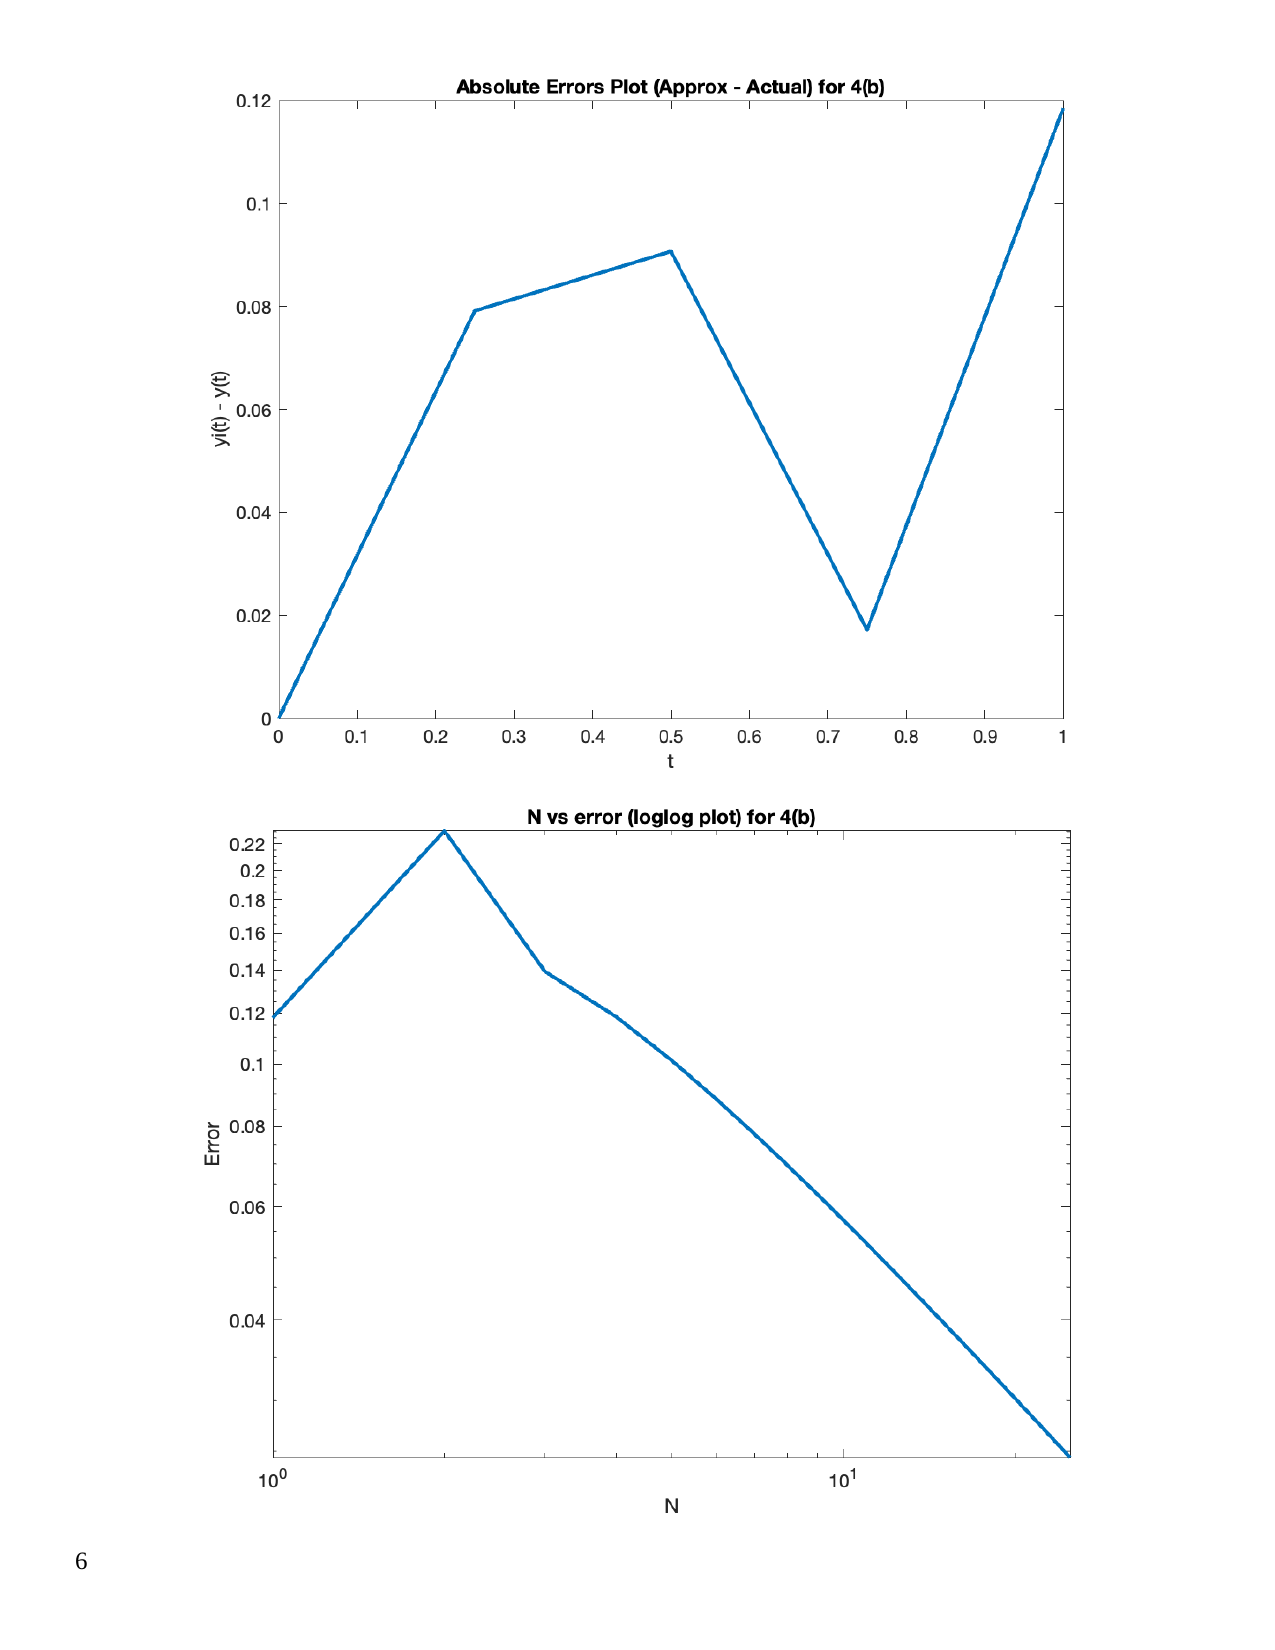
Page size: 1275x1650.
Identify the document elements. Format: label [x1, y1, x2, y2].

picture [207, 75, 1068, 771]
picture [201, 804, 1074, 1516]
